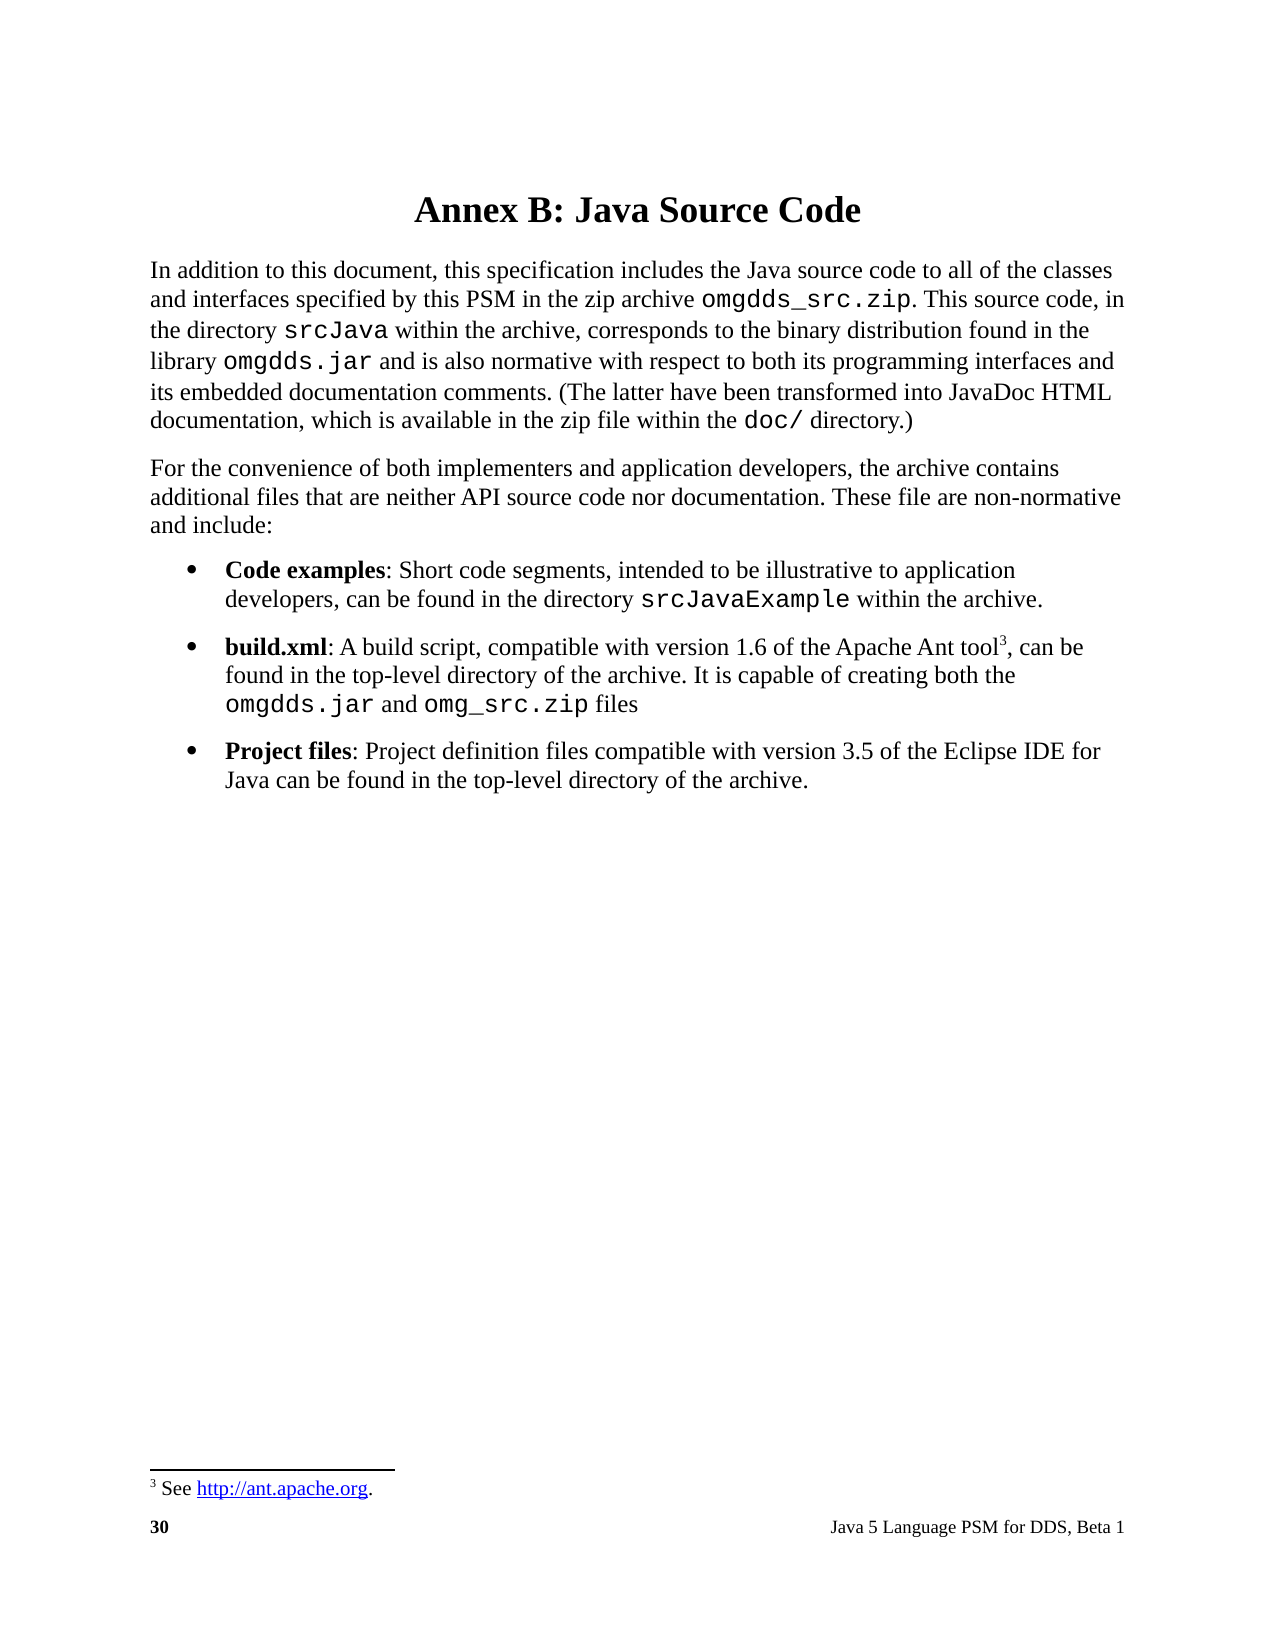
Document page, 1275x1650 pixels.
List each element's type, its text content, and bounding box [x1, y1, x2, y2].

list Project files: Project definition files compatible with version 3.5 of the Eclipse IDE for Java can be found in the top-level directory of the archive. [187, 736, 1125, 794]
text For the convenience of both implementers and application developers, the archive contains additional files that are neither API source code nor documentation. These file are non-normative and include: [150, 453, 1125, 539]
list build.xml: A build script, compatible with version 1.6 of the Apache Ant tool, can be found in the top-level directory of the archive. It is capable of creating both the omgdds.jar and omg_src.zip files [187, 632, 1125, 720]
subtitle Annex B: Java Source Code [150, 187, 1125, 231]
text In addition to this document, this specification includes the Java source code to all of the classes and interfaces specified by this PSM in the zip archive omgdds_src.zip. This source code, in the directory srcJava within the archive, corresponds to the binary distribution found in the library omgdds.jar and is also normative with respect to both its programming interfaces and its embedded documentation comments. (The latter have been transformed into JavaDoc HTML documentation, which is available in the zip file within the doc/ directory.) [150, 256, 1125, 436]
list Code examples: Short code segments, intended to be illustrative to application developers, can be found in the directory srcJavaExample within the archive. [187, 556, 1125, 615]
